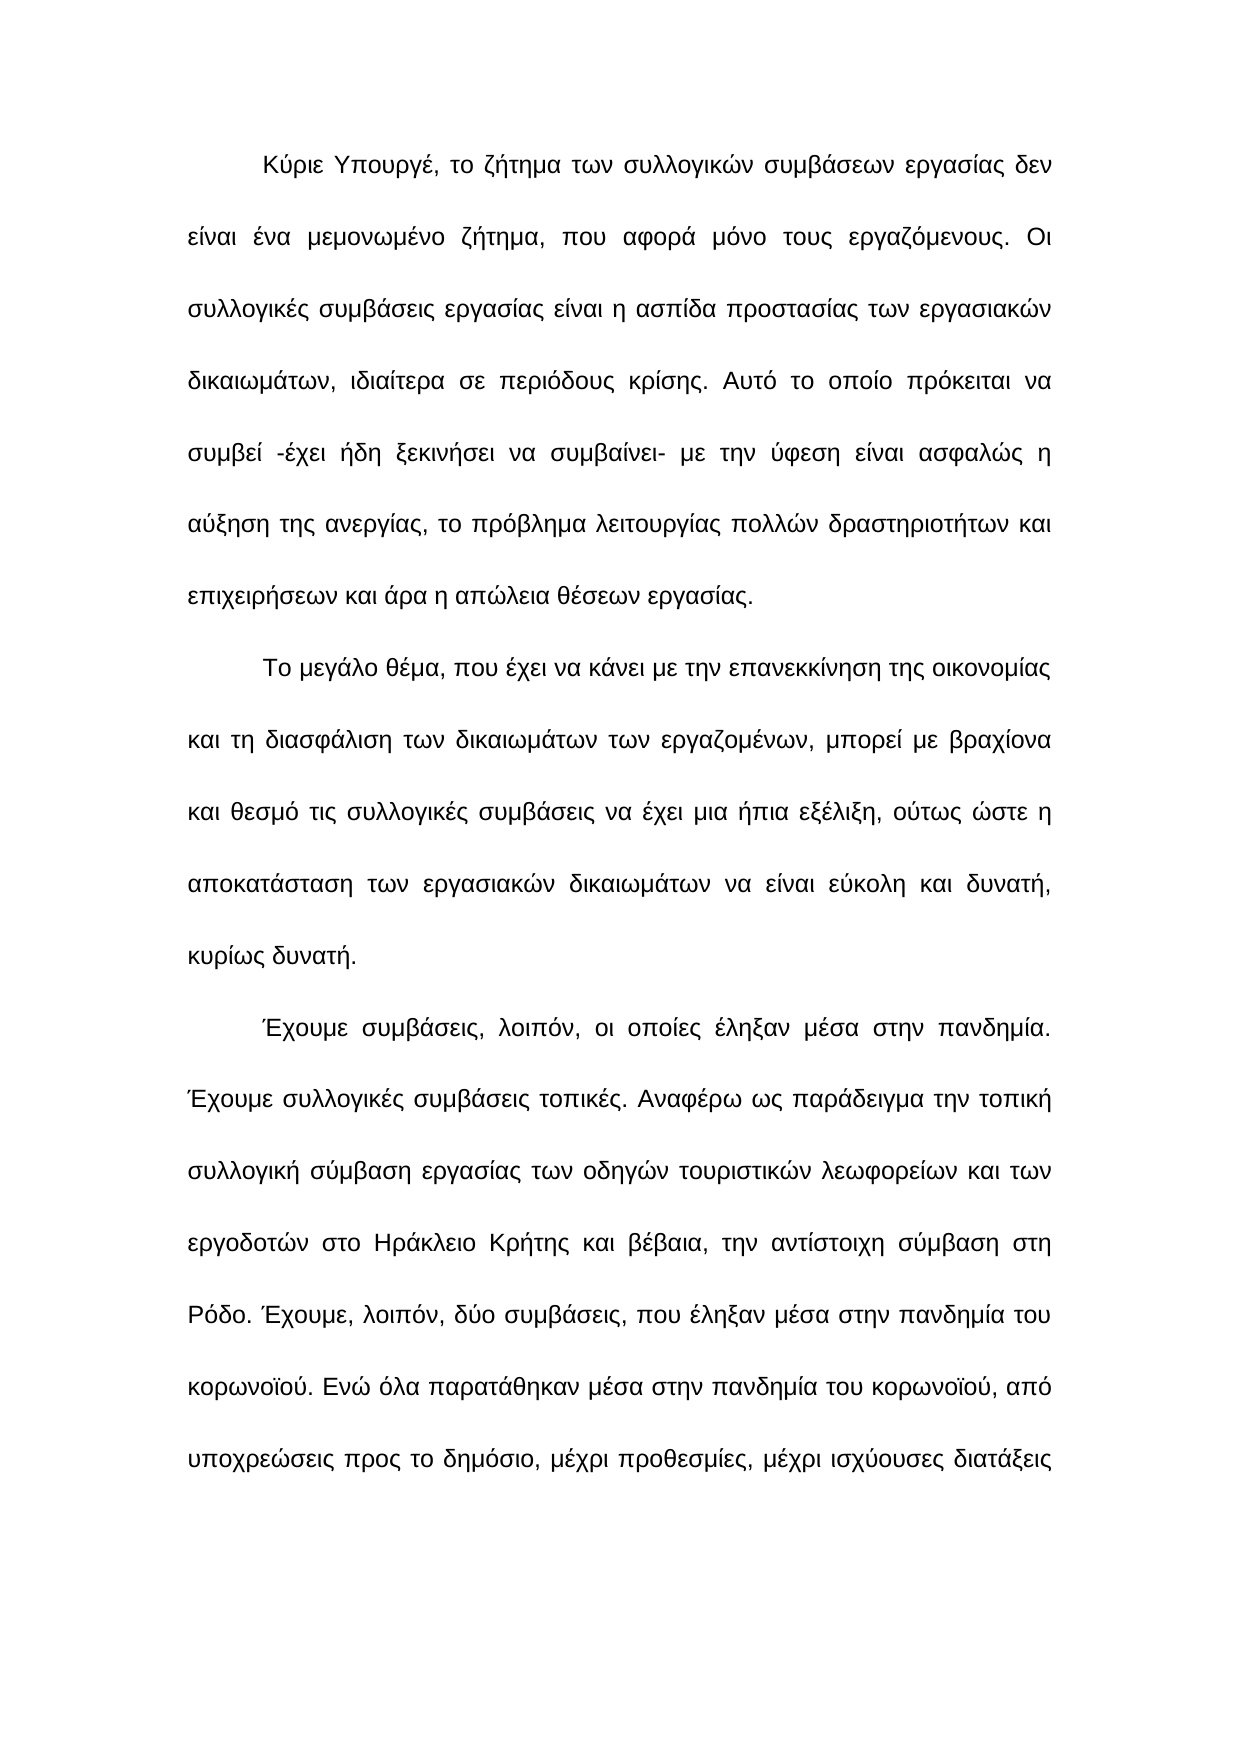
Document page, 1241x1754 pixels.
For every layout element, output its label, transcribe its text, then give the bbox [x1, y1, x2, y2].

text Κύριε Υπουργέ, το ζήτημα των συλλογικών συμβάσεων εργασίας δεν είναι ένα μεμονωμένο ζήτημα, που αφορά μόνο τους εργαζόμενους. Οι συλλογικές συμβάσεις εργασίας είναι η ασπίδα προστασίας των εργασιακών δικαιωμάτων, ιδιαίτερα σε περιόδους κρίσης. Αυτό το οποίο πρόκειται να συμβεί -έχει ήδη ξεκινήσει να συμβαίνει- με την ύφεση είναι ασφαλώς η αύξηση της ανεργίας, το πρόβλημα λειτουργίας πολλών δραστηριοτήτων και επιχειρήσεων και άρα η απώλεια θέσεων εργασίας. [187, 150, 1053, 610]
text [187, 1012, 1053, 1472]
text Το μεγάλο θέμα, που έχει να κάνει με την επανεκκίνηση της οικονομίας και τη διασφάλιση των δικαιωμάτων των εργαζομένων, μπορεί με βραχίονα και θεσμό τις συλλογικές συμβάσεις να έχει μια ήπια εξέλιξη, ούτως ώστε η αποκατάσταση των εργασιακών δικαιωμάτων να είναι εύκολη και δυνατή, κυρίως δυνατή. [187, 653, 1053, 969]
